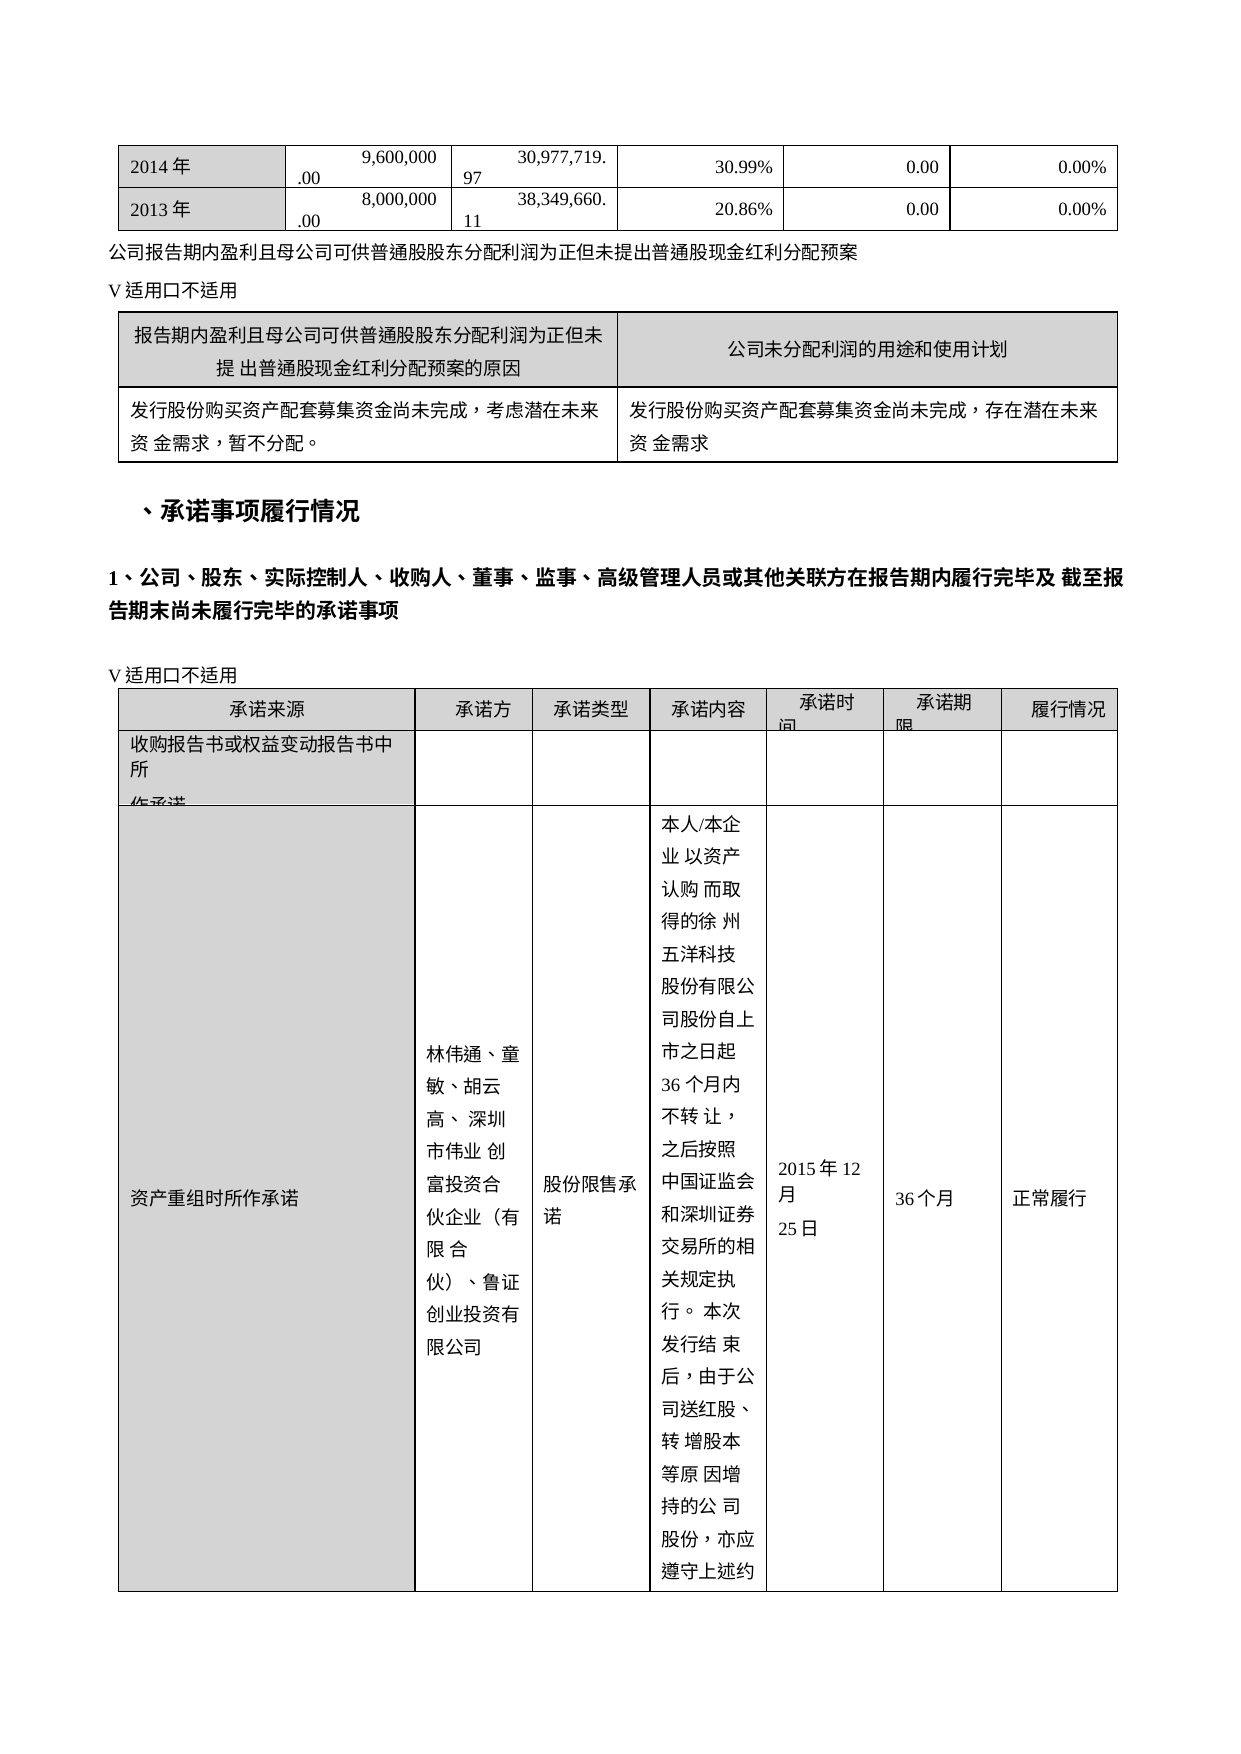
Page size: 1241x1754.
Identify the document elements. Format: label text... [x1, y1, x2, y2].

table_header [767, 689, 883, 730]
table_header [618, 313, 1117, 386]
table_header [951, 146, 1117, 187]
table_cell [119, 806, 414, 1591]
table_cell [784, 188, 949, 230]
subtitle 1、公司、股东、实际控制人、收购人、董事、监事、高级管理人员或其他关联方在报告期内履行完毕及 截至报告期末尚未履行完毕的承诺事项 [108, 559, 1128, 625]
text 公司报告期内盈利且母公司可供普通股股东分配利润为正但未提出普通股现金红利分配预案 [108, 239, 1128, 265]
text V适用口不适用 [108, 277, 1128, 303]
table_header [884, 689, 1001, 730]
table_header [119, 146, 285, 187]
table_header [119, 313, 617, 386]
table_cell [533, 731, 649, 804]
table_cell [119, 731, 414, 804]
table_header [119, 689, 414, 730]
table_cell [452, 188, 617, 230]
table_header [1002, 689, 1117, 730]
subtitle 、承诺事项履行情况 [108, 494, 1128, 528]
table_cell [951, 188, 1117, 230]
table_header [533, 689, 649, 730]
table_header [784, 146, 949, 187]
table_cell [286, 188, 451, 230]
text V适用口不适用 [108, 662, 1128, 688]
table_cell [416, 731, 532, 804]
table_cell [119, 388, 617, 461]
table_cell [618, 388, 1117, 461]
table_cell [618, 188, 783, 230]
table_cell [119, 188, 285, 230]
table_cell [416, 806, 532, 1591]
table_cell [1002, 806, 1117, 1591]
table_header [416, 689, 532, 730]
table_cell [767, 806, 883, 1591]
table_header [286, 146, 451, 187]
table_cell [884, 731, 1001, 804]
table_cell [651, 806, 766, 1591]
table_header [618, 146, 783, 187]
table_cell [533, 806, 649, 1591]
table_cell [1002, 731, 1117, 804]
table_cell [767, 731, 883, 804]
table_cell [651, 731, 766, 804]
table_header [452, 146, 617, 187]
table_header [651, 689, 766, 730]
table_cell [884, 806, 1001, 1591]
